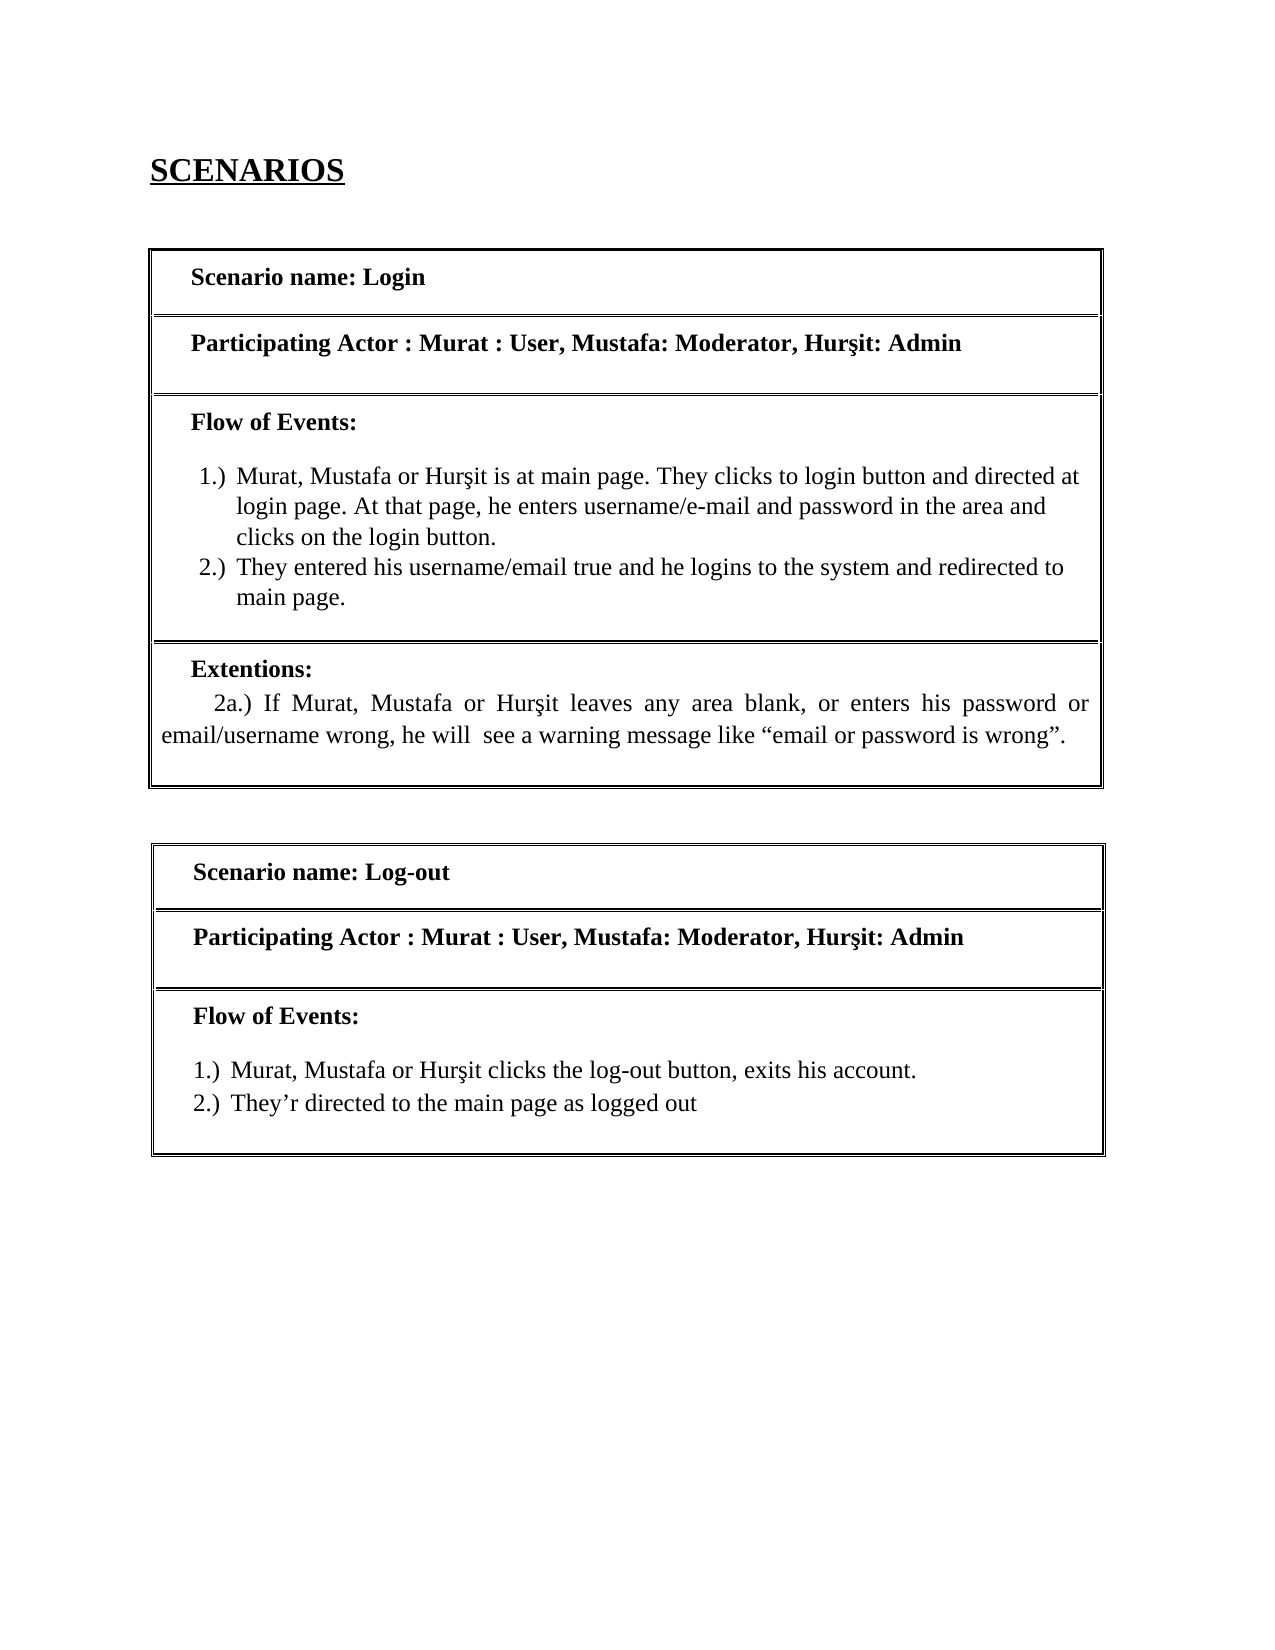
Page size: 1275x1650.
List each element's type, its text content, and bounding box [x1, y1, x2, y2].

table_cell Participating Actor : Murat : User, Mustafa: Moderator, Hurşit: Admin [150, 314, 1102, 393]
table_cell Flow of Events: Murat, Mustafa or Hurşit is at main page. They clicks to login button and directed at login page. At that page, he enters username/e-mail and password in the area and clicks on the login button. They entered his username/email true and he logins to the system and redirected to main page. [150, 393, 1102, 640]
text SCENARIOS [150, 150, 1125, 188]
table_cell Extentions: 2a.) If Murat, Mustafa or Hurşit leaves any area blank, or enters his password or email/username wrong, he will see a warning message like “email or password is wrong”. [152, 640, 1101, 785]
table_header Scenario name: Login [152, 251, 1100, 314]
table_cell Participating Actor : Murat : User, Mustafa: Moderator, Hurşit: Admin [154, 908, 1103, 987]
table_header Scenario name: Log-out [154, 846, 1102, 908]
table_cell Flow of Events: Murat, Mustafa or Hurşit clicks the log-out button, exits his account. They’r directed to the main page as logged out [154, 987, 1103, 1153]
